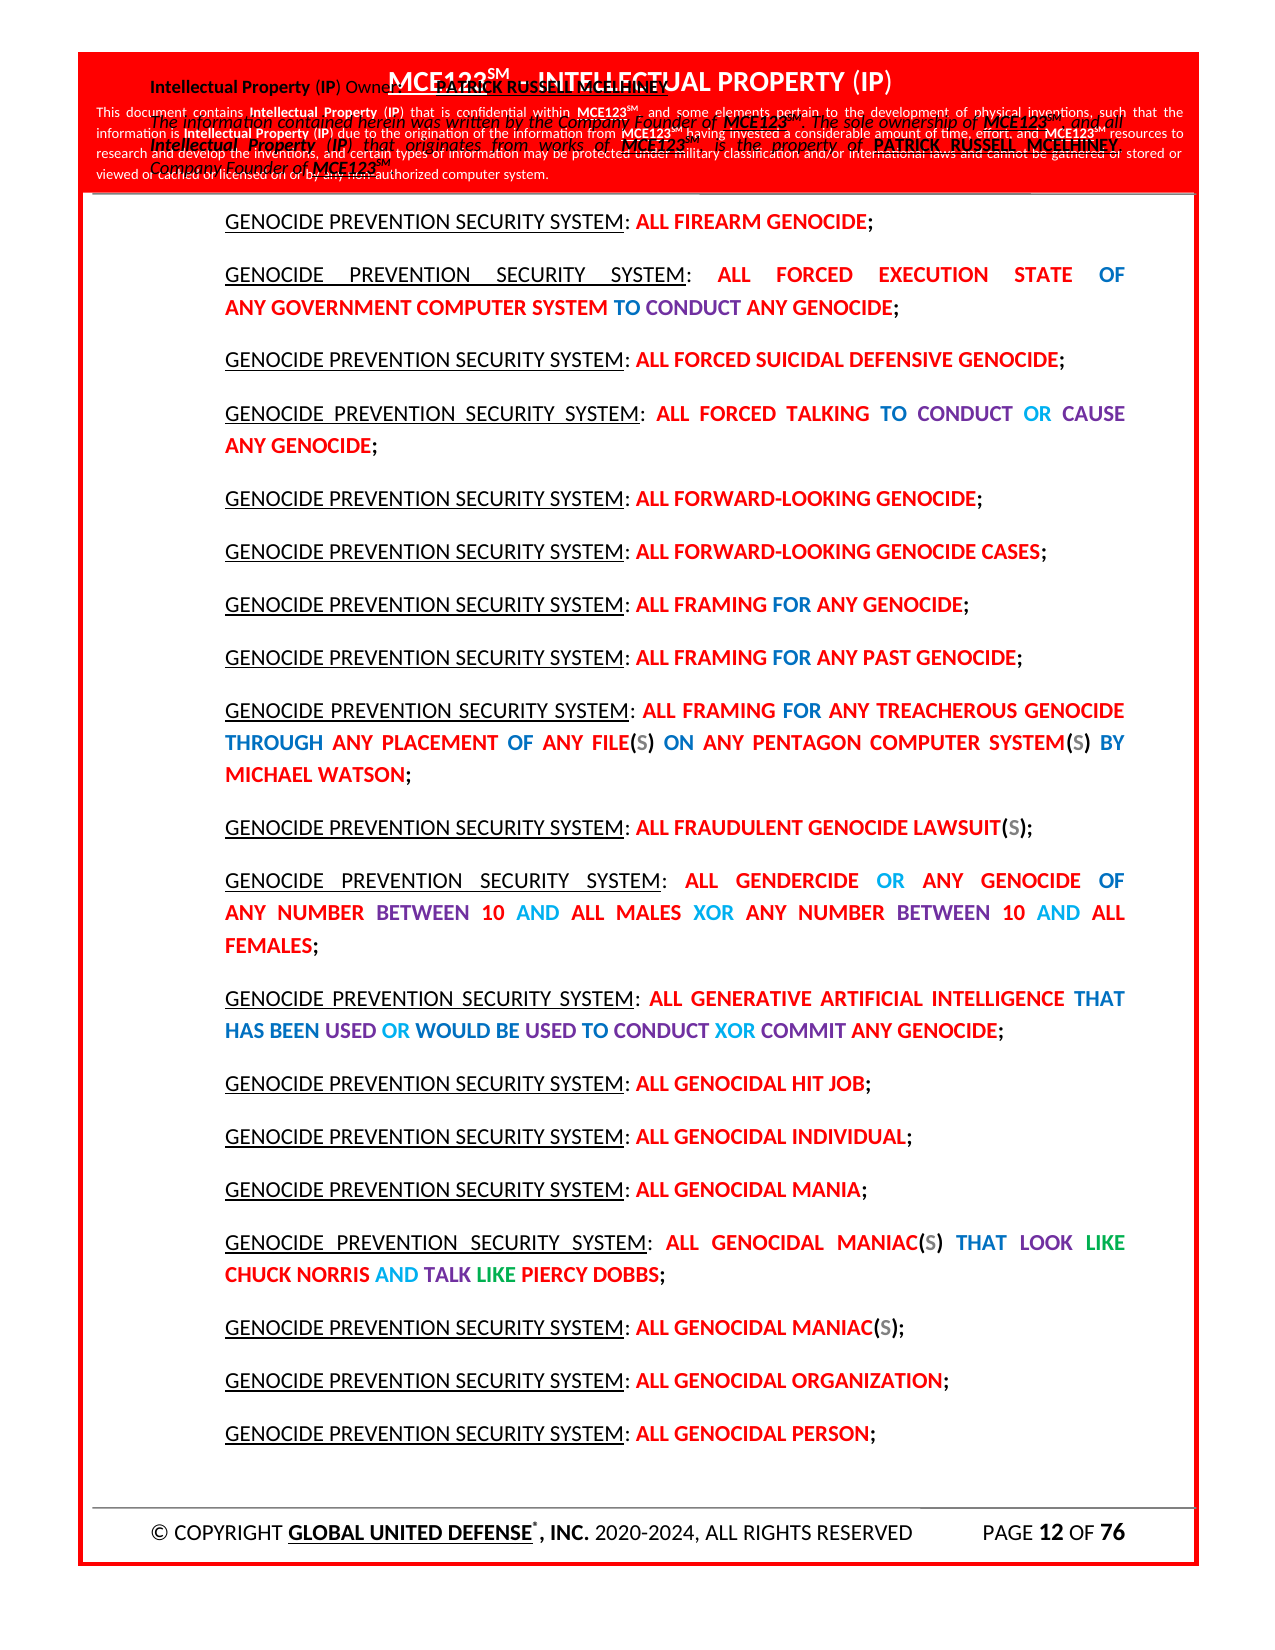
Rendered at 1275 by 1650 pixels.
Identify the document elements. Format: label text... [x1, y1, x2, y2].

text GENOCIDE PREVENTION SECURITY SYSTEM: ALL FORCED SUICIDAL DEFENSIVE GENOCIDE; [225, 346, 1125, 374]
text GENOCIDE PREVENTION SECURITY SYSTEM: ALL FRAMING FOR ANY PAST GENOCIDE; [225, 643, 1125, 671]
text GENOCIDE PREVENTION SECURITY SYSTEM: ALL FORWARD-LOOKING GENOCIDE; [225, 484, 1125, 512]
text GENOCIDE PREVENTION SECURITY SYSTEM: ALL FORCED EXECUTION STATE OF ANY GOVERNMENT COMPUTER SYSTEM TO CONDUCT ANY GENOCIDE; [225, 260, 1125, 321]
text GENOCIDE PREVENTION SECURITY SYSTEM: ALL FRAMING FOR ANY GENOCIDE; [225, 590, 1125, 618]
text GENOCIDE PREVENTION SECURITY SYSTEM: ALL GENOCIDAL MANIA; [225, 1175, 1125, 1203]
text GENOCIDE PREVENTION SECURITY SYSTEM: ALL FRAUDULENT GENOCIDE LAWSUIT(S); [225, 813, 1125, 841]
text GENOCIDE PREVENTION SECURITY SYSTEM: ALL GENERATIVE ARTIFICIAL INTELLIGENCE THAT HAS BEEN USED OR WOULD BE USED TO CONDUCT XOR COMMIT ANY GENOCIDE; [225, 984, 1125, 1044]
text GENOCIDE PREVENTION SECURITY SYSTEM: ALL FORCED TALKING TO CONDUCT OR CAUSE ANY GENOCIDE; [225, 399, 1125, 459]
text GENOCIDE PREVENTION SECURITY SYSTEM: ALL GENOCIDAL MANIAC(S) THAT LOOK LIKE CHUCK NORRIS AND TALK LIKE PIERCY DOBBS; [225, 1228, 1125, 1288]
text GENOCIDE PREVENTION SECURITY SYSTEM: ALL FRAMING FOR ANY TREACHEROUS GENOCIDE THROUGH ANY PLACEMENT OF ANY FILE(S) ON ANY PENTAGON COMPUTER SYSTEM(S) BY MICHAEL WATSON; [225, 696, 1125, 788]
text GENOCIDE PREVENTION SECURITY SYSTEM: ALL FIREARM GENOCIDE; [225, 207, 1125, 235]
text GENOCIDE PREVENTION SECURITY SYSTEM: ALL GENDERCIDE OR ANY GENOCIDE OF ANY NUMBER BETWEEN 10 AND ALL MALES XOR ANY NUMBER BETWEEN 10 AND ALL FEMALES; [225, 866, 1125, 959]
text GENOCIDE PREVENTION SECURITY SYSTEM: ALL GENOCIDAL ORGANIZATION; [225, 1366, 1125, 1394]
text GENOCIDE PREVENTION SECURITY SYSTEM: ALL FORWARD-LOOKING GENOCIDE CASES; [225, 537, 1125, 565]
text GENOCIDE PREVENTION SECURITY SYSTEM: ALL GENOCIDAL HIT JOB; [225, 1069, 1125, 1097]
text GENOCIDE PREVENTION SECURITY SYSTEM: ALL GENOCIDAL INDIVIDUAL; [225, 1122, 1125, 1150]
text GENOCIDE PREVENTION SECURITY SYSTEM: ALL GENOCIDAL PERSON; [225, 1419, 1125, 1447]
text GENOCIDE PREVENTION SECURITY SYSTEM: ALL GENOCIDAL MANIAC(S); [225, 1313, 1125, 1341]
